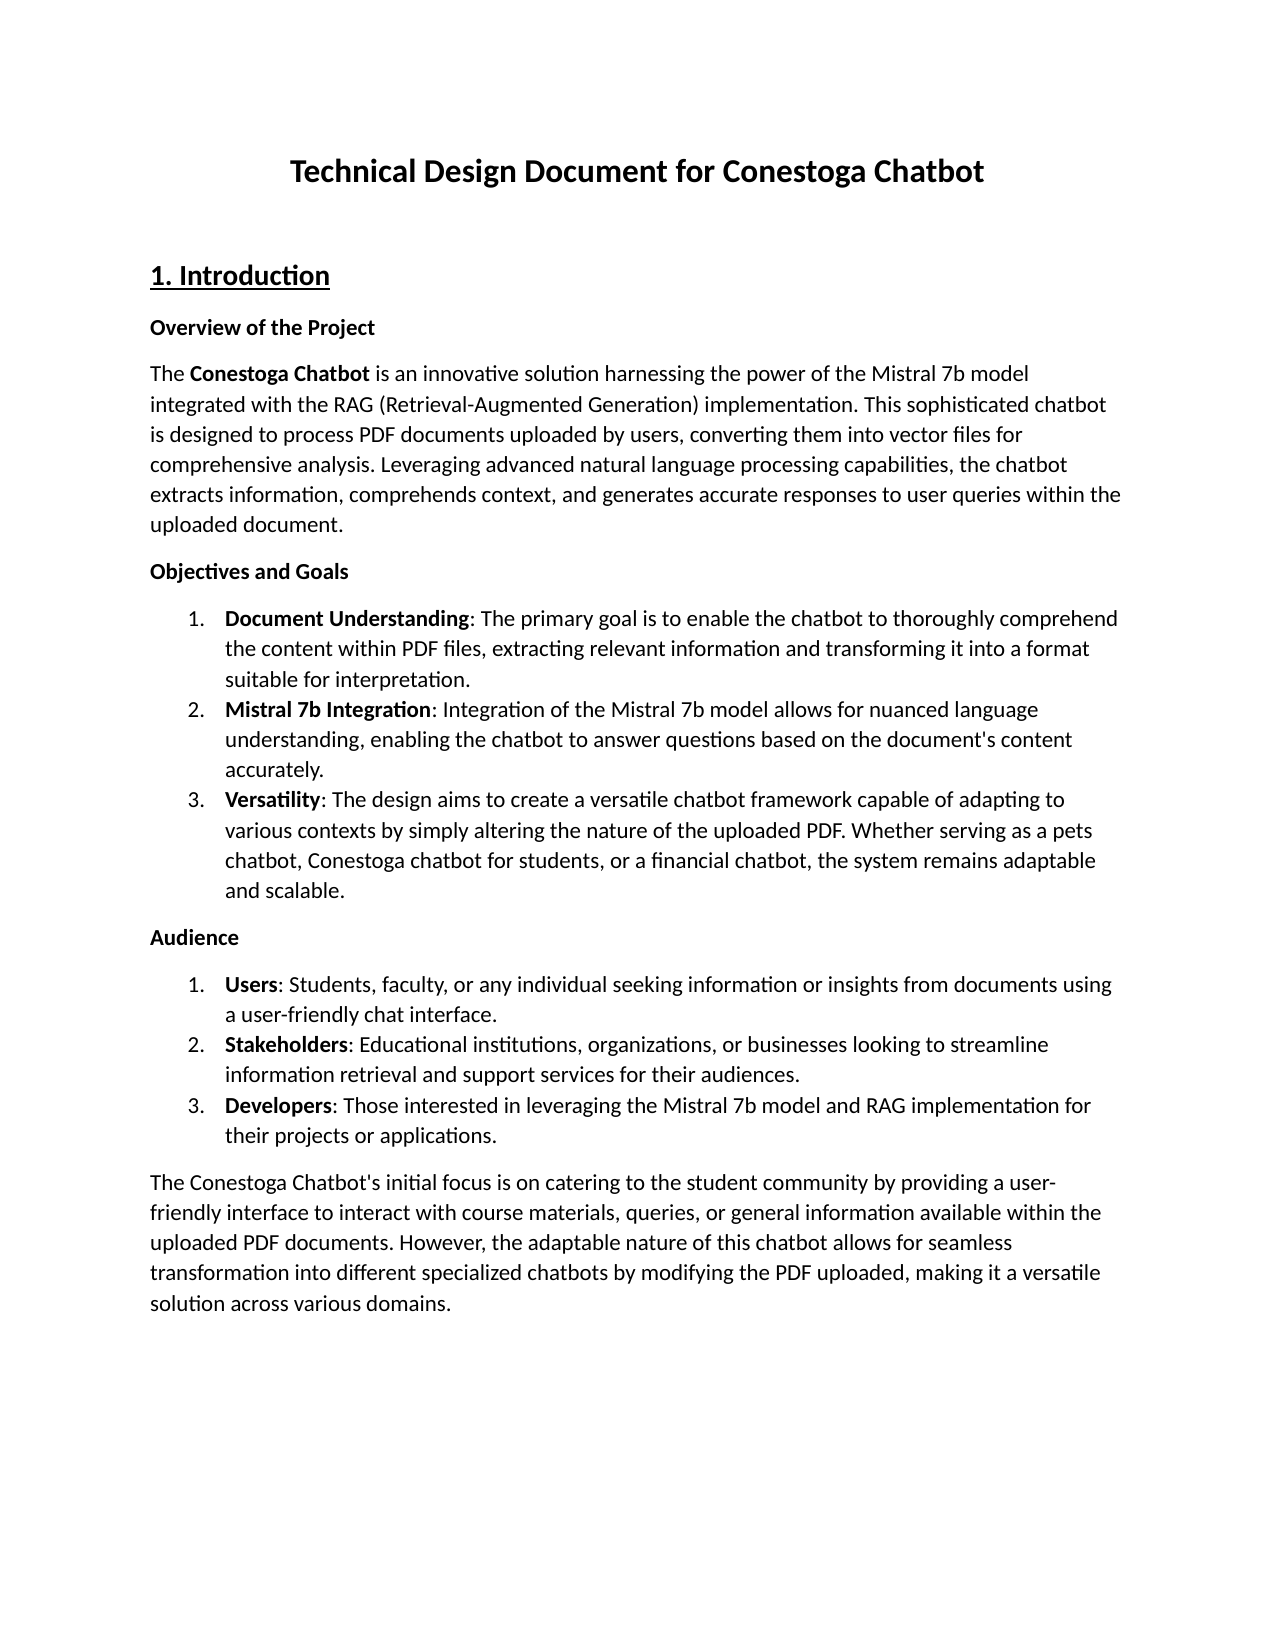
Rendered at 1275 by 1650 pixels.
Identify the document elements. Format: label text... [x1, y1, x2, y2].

text Overview of the Project [150, 313, 1125, 341]
list Users: Students, faculty, or any individual seeking information or insights from documents using a user-friendly chat interface. [187, 970, 1125, 1028]
text The Conestoga Chatbot is an innovative solution harnessing the power of the Mistral 7b model integrated with the RAG (Retrieval-Augmented Generation) implementation. This sophisticated chatbot is designed to process PDF documents uploaded by users, converting them into vector files for comprehensive analysis. Leveraging advanced natural language processing capabilities, the chatbot extracts information, comprehends context, and generates accurate responses to user queries within the uploaded document. [150, 359, 1125, 538]
list Stakeholders: Educational institutions, organizations, or businesses looking to streamline information retrieval and support services for their audiences. [187, 1030, 1125, 1088]
text Objectives and Goals [150, 557, 1125, 585]
text Technical Design Document for Conestoga Chatbot [150, 150, 1125, 191]
list Mistral 7b Integration: Integration of the Mistral 7b model allows for nuanced language understanding, enabling the chatbot to answer questions based on the document's content accurately. [187, 695, 1125, 783]
text Audience [150, 923, 1125, 951]
list Developers: Those interested in leveraging the Mistral 7b model and RAG implementation for their projects or applications. [187, 1091, 1125, 1149]
text 1. Introduction [150, 257, 1125, 293]
text The Conestoga Chatbot's initial focus is on catering to the student community by providing a user-friendly interface to interact with course materials, queries, or general information available within the uploaded PDF documents. However, the adaptable nature of this chatbot allows for seamless transformation into different specialized chatbots by modifying the PDF uploaded, making it a versatile solution across various domains. [150, 1168, 1125, 1317]
list Versatility: The design aims to create a versatile chatbot framework capable of adapting to various contexts by simply altering the nature of the uploaded PDF. Whether serving as a pets chatbot, Conestoga chatbot for students, or a financial chatbot, the system remains adaptable and scalable. [187, 786, 1125, 904]
list Document Understanding: The primary goal is to enable the chatbot to thoroughly comprehend the content within PDF files, extracting relevant information and transforming it into a format suitable for interpretation. [187, 604, 1125, 693]
